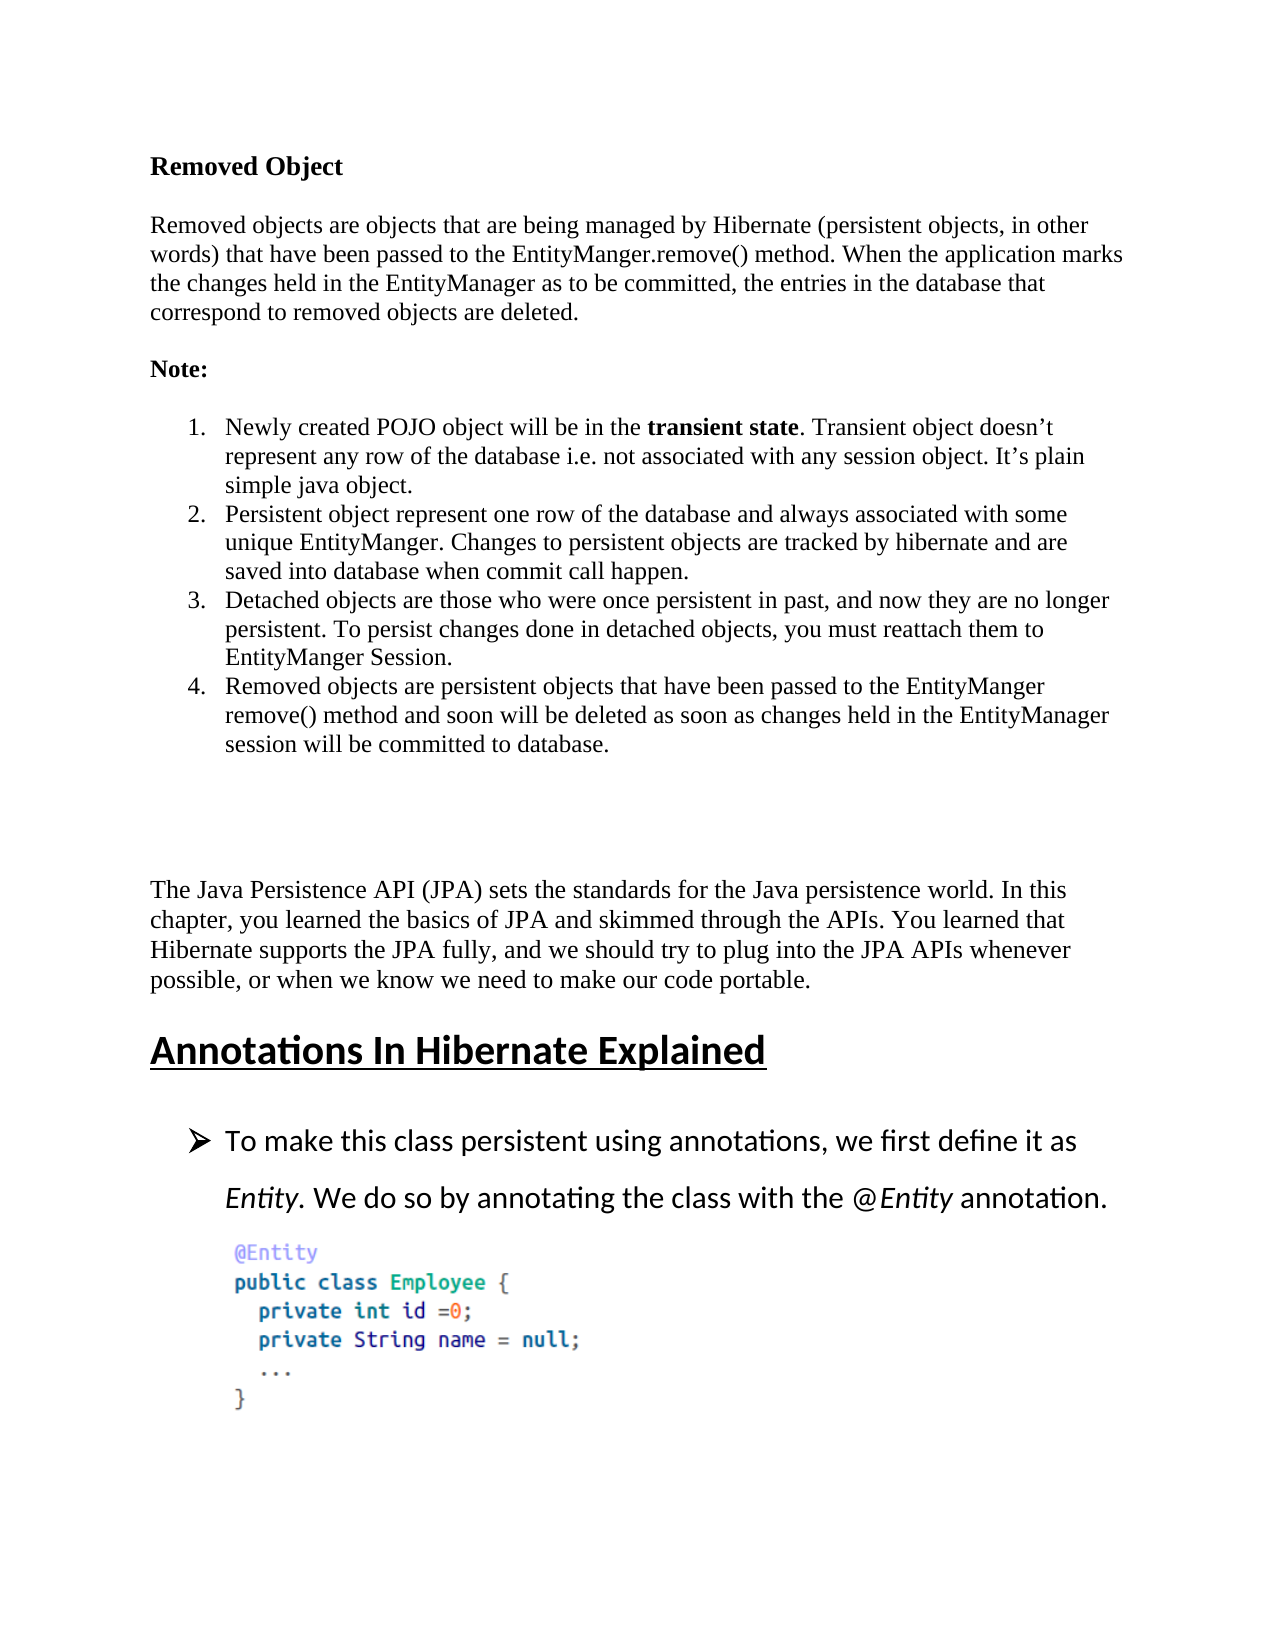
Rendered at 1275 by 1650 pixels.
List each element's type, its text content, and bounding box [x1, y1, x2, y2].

text chapter, you learned the basics of JPA and skimmed through the APIs. You learned that [150, 904, 1125, 934]
list Persistent object represent one row of the database and always associated with some unique EntityManger. Changes to persistent objects are tracked by hibernate and are saved into database when commit call happen. [187, 499, 1125, 585]
picture [225, 1235, 589, 1414]
list To make this class persistent using annotations, we first define it as Entity. We do so by annotating the class with the @Entity annotation. [187, 1121, 1125, 1217]
list Newly created POJO object will be in the transient state. Transient object doesn’t represent any row of the database i.e. not associated with any session object. It’s plain simple java object. [187, 412, 1125, 499]
subtitle Note: [150, 354, 1125, 383]
text Hibernate supports the JPA fully, and we should try to plug into the JPA APIs whenever [150, 934, 1125, 964]
list Removed objects are persistent objects that have been passed to the EntityManger remove() method and soon will be deleted as soon as changes held in the EntityManager session will be committed to database. [187, 671, 1125, 757]
text Annotations In Hibernate Explained [150, 1024, 1125, 1075]
subtitle Removed objects are objects that are being managed by Hibernate (persistent objects, in other words) that have been passed to the EntityManger.remove() method. When the application marks the changes held in the EntityManager as to be committed, the entries in the database that correspond to removed objects are deleted. [150, 210, 1125, 325]
text possible, or when we know we need to make our code portable. [150, 964, 1125, 994]
text The Java Persistence API (JPA) sets the standards for the Java persistence world. In this [150, 874, 1125, 904]
subtitle Removed Object [150, 150, 1125, 181]
list Detached objects are those who were once persistent in past, and now they are no longer persistent. To persist changes done in detached objects, you must reattach them to EntityManger Session. [187, 585, 1125, 671]
